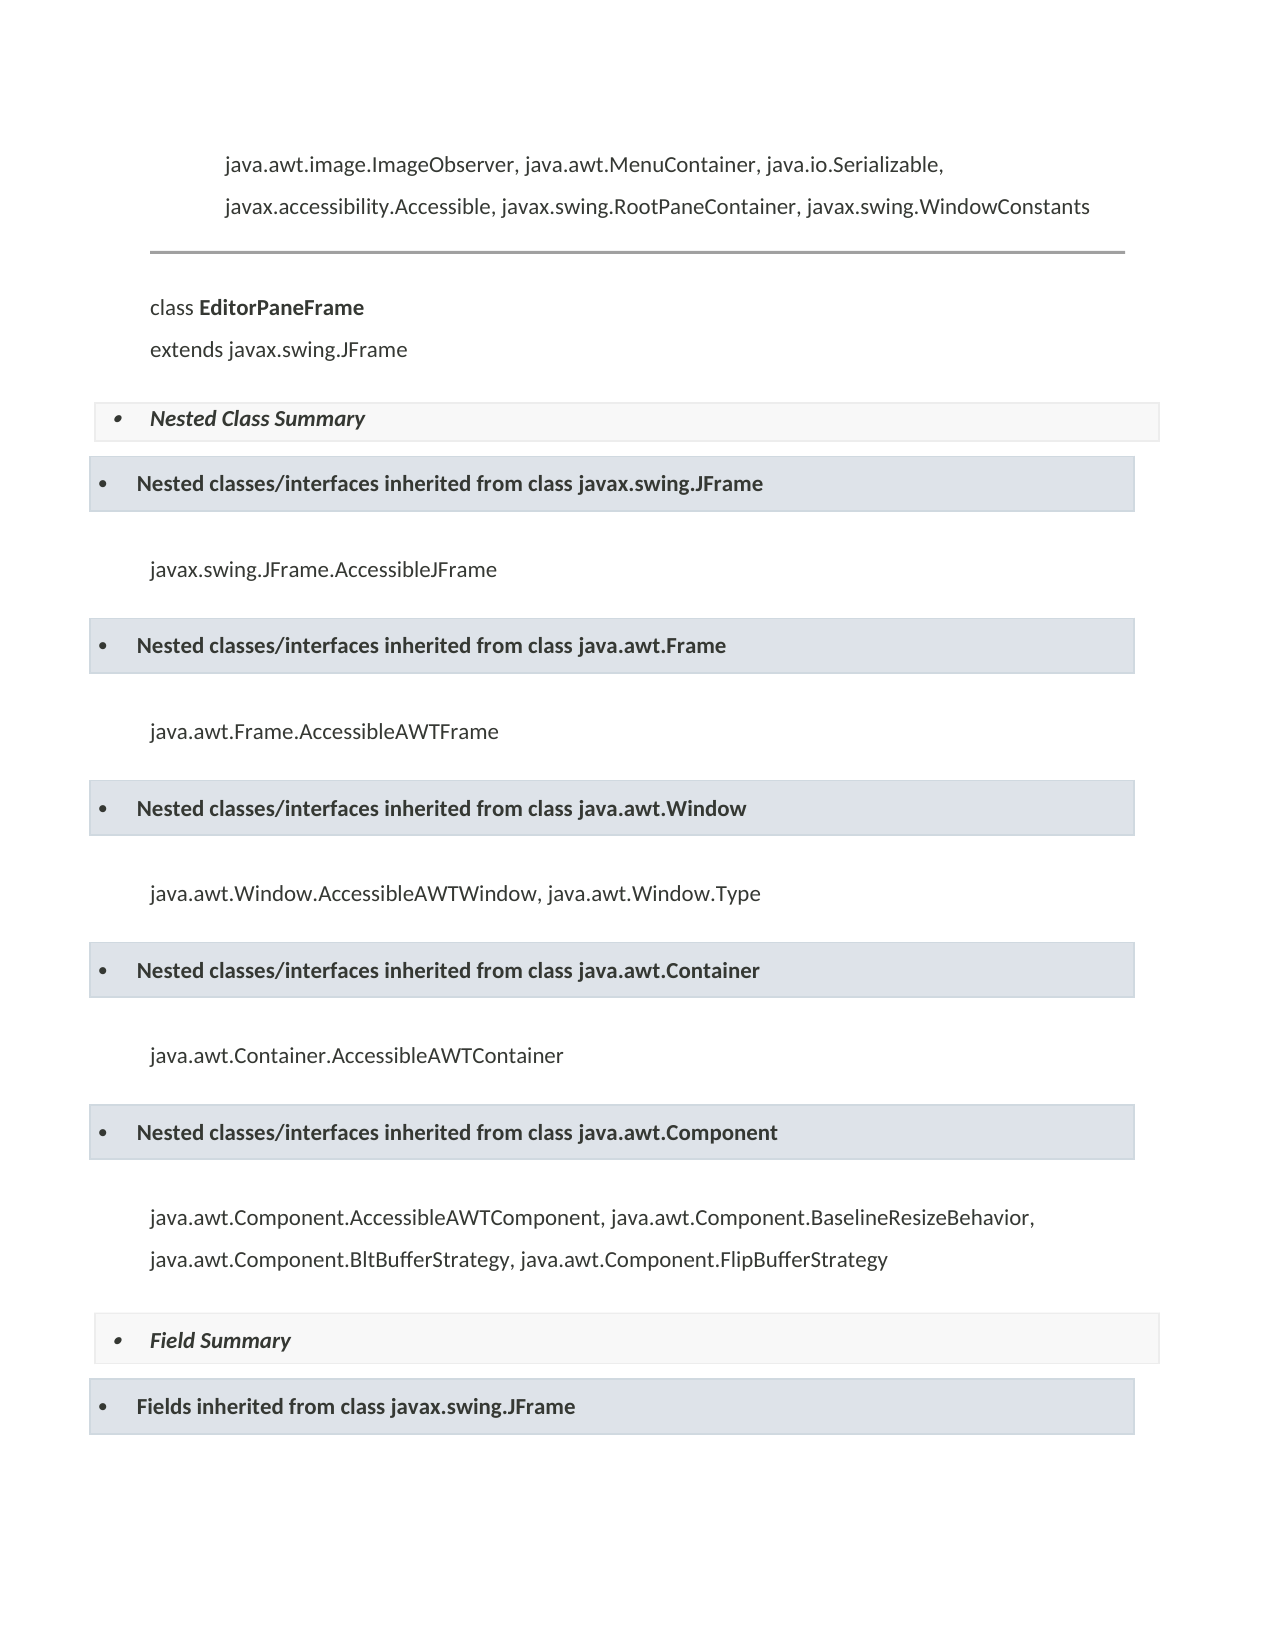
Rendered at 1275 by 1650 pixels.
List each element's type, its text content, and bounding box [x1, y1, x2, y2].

text javax.swing.JFrame.AccessibleJFrame [150, 555, 1125, 583]
text java.awt.Window.AccessibleAWTWindow, java.awt.Window.Type [150, 879, 1125, 907]
subtitle Nested classes/interfaces inherited from class java.awt.Window [91, 781, 1133, 834]
text java.awt.Frame.AccessibleAWTFrame [150, 717, 1125, 745]
subtitle Nested classes/interfaces inherited from class java.awt.Container [91, 943, 1133, 996]
subtitle Nested classes/interfaces inherited from class javax.swing.JFrame [91, 457, 1133, 510]
text java.awt.Component.AccessibleAWTComponent, java.awt.Component.BaselineResizeBehavior, java.awt.Component.BltBufferStrategy, java.awt.Component.FlipBufferStrategy [150, 1203, 1125, 1273]
subtitle Nested classes/interfaces inherited from class java.awt.Frame [91, 619, 1133, 672]
text class EditorPaneFrame [150, 293, 1125, 321]
text java.awt.image.ImageObserver, java.awt.MenuContainer, java.io.Serializable, javax.accessibility.Accessible, javax.swing.RootPaneContainer, javax.swing.WindowConstants [225, 150, 1125, 220]
subtitle Nested classes/interfaces inherited from class java.awt.Component [91, 1106, 1133, 1158]
text extends javax.swing.JFrame [150, 335, 1125, 363]
text java.awt.Container.AccessibleAWTContainer [150, 1041, 1125, 1069]
subtitle Nested Class Summary [96, 404, 1158, 440]
subtitle Fields inherited from class javax.swing.JFrame [91, 1380, 1133, 1433]
subtitle Field Summary [96, 1314, 1158, 1363]
